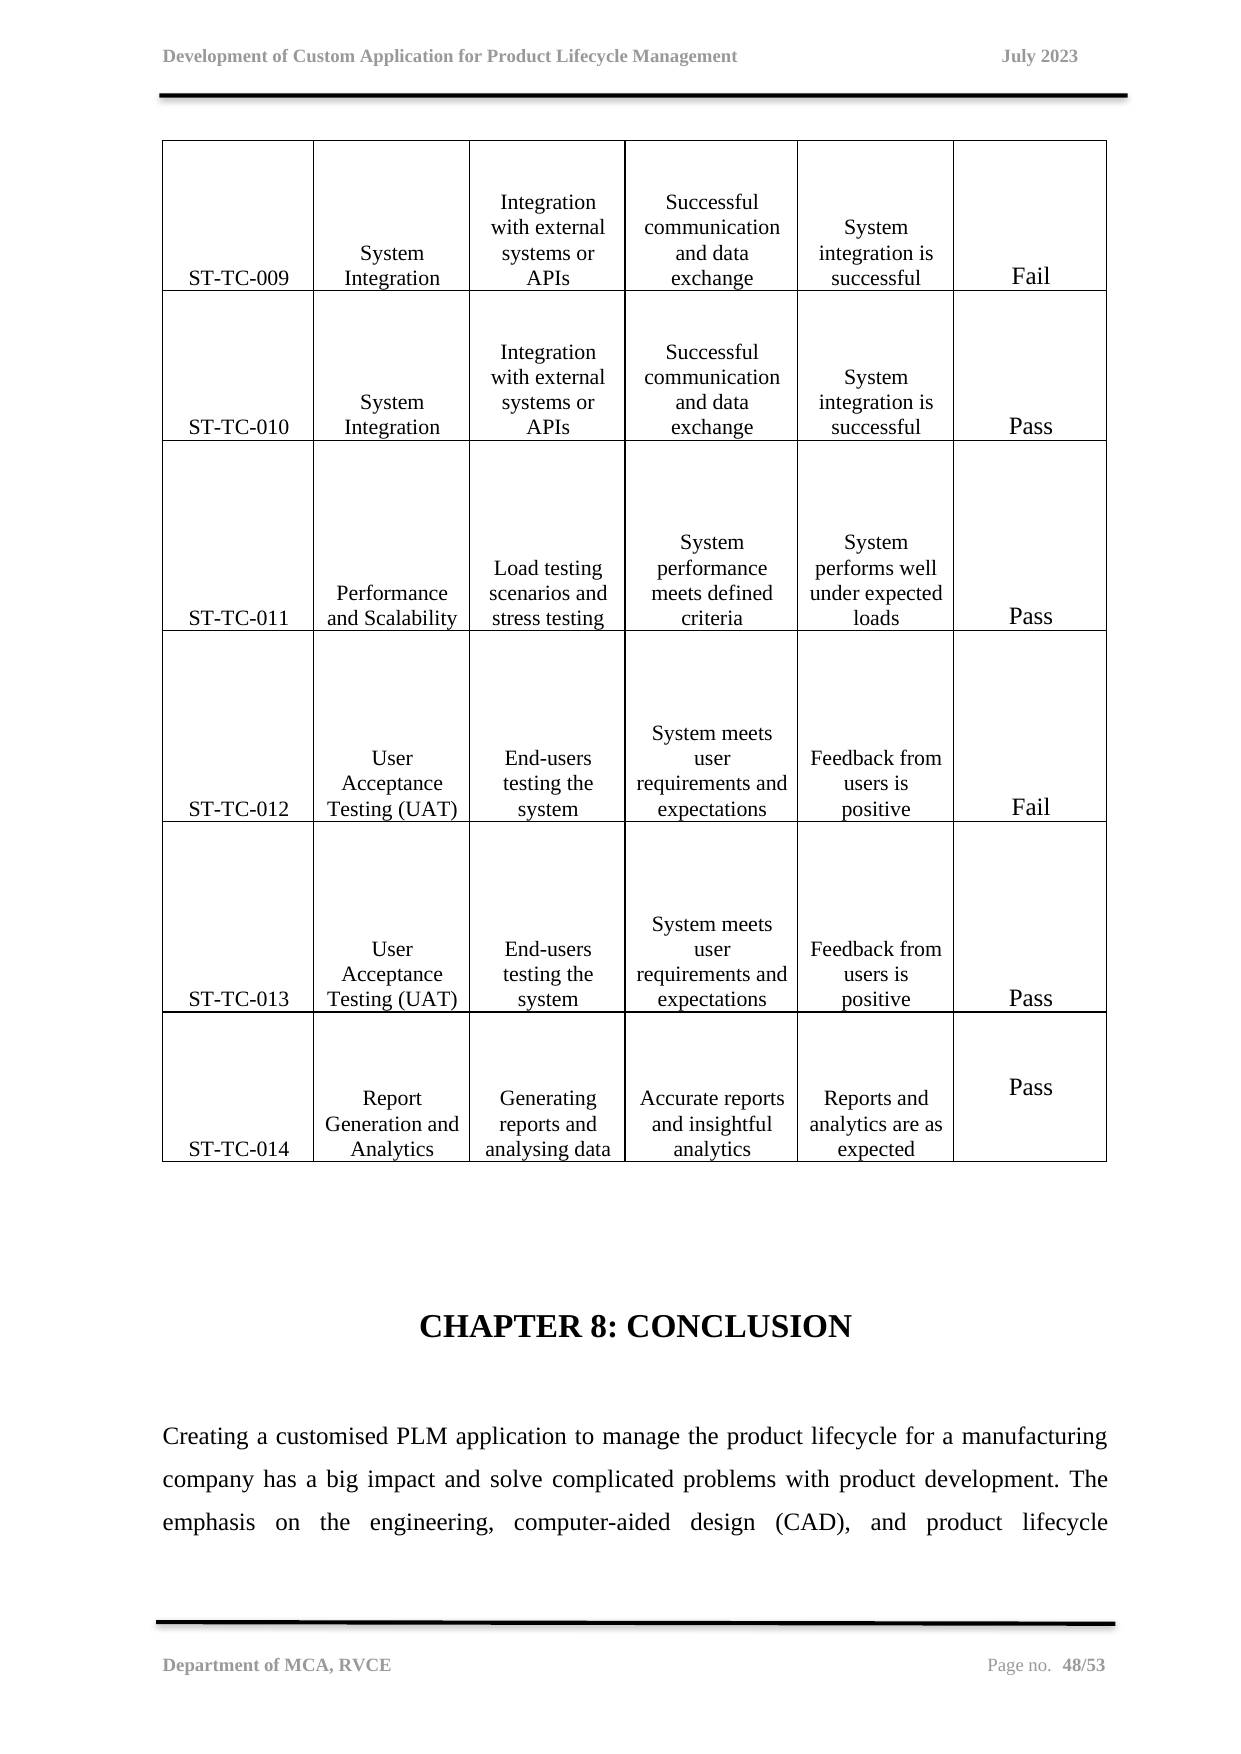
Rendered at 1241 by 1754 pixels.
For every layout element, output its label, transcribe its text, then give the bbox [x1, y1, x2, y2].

table_cell ST-TC-014 [163, 1013, 313, 1161]
table_cell Performance and Scalability [314, 441, 469, 630]
table_cell System performs well under expected loads [798, 441, 953, 630]
table_cell System Integration [314, 141, 469, 290]
table_cell Pass [954, 822, 1106, 1011]
table_cell Successful communication and data exchange [626, 141, 797, 290]
table_cell Pass [954, 291, 1106, 439]
table_cell System integration is successful [798, 291, 953, 439]
table_cell System meets user requirements and expectations [626, 631, 797, 821]
table_cell Accurate reports and insightful analytics [626, 1013, 797, 1161]
table_cell System performance meets defined criteria [626, 441, 797, 630]
table_cell Integration with external systems or APIs [470, 291, 624, 439]
table_cell Fail [954, 141, 1106, 290]
table_cell Pass [954, 1013, 1106, 1161]
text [162, 1421, 1109, 1536]
table_cell End-users testing the system [470, 822, 624, 1011]
table_cell Generating reports and analysing data [470, 1013, 624, 1161]
table_cell End-users testing the system [470, 631, 624, 821]
table_cell Feedback from users is positive [798, 822, 953, 1011]
table_cell Reports and analytics are as expected [798, 1013, 953, 1161]
table_cell ST-TC-011 [163, 441, 313, 630]
table_cell Feedback from users is positive [798, 631, 953, 821]
table_cell User Acceptance Testing (UAT) [314, 631, 469, 821]
table_cell Load testing scenarios and stress testing [470, 441, 624, 630]
table_cell ST-TC-009 [163, 141, 313, 290]
table_cell ST-TC-012 [163, 631, 313, 821]
table_cell Integration with external systems or APIs [470, 141, 624, 290]
table_cell User Acceptance Testing (UAT) [314, 822, 469, 1011]
table_cell Successful communication and data exchange [626, 291, 797, 439]
table_cell Fail [954, 631, 1106, 821]
text CHAPTER 8: CONCLUSION [162, 1306, 1109, 1344]
table_cell System Integration [314, 291, 469, 439]
table_cell Report Generation and Analytics [314, 1013, 469, 1161]
table_cell ST-TC-010 [163, 291, 313, 439]
table_cell System meets user requirements and expectations [626, 822, 797, 1011]
table_cell ST-TC-013 [163, 822, 313, 1011]
table_cell Pass [954, 441, 1106, 630]
table_cell System integration is successful [798, 141, 953, 290]
